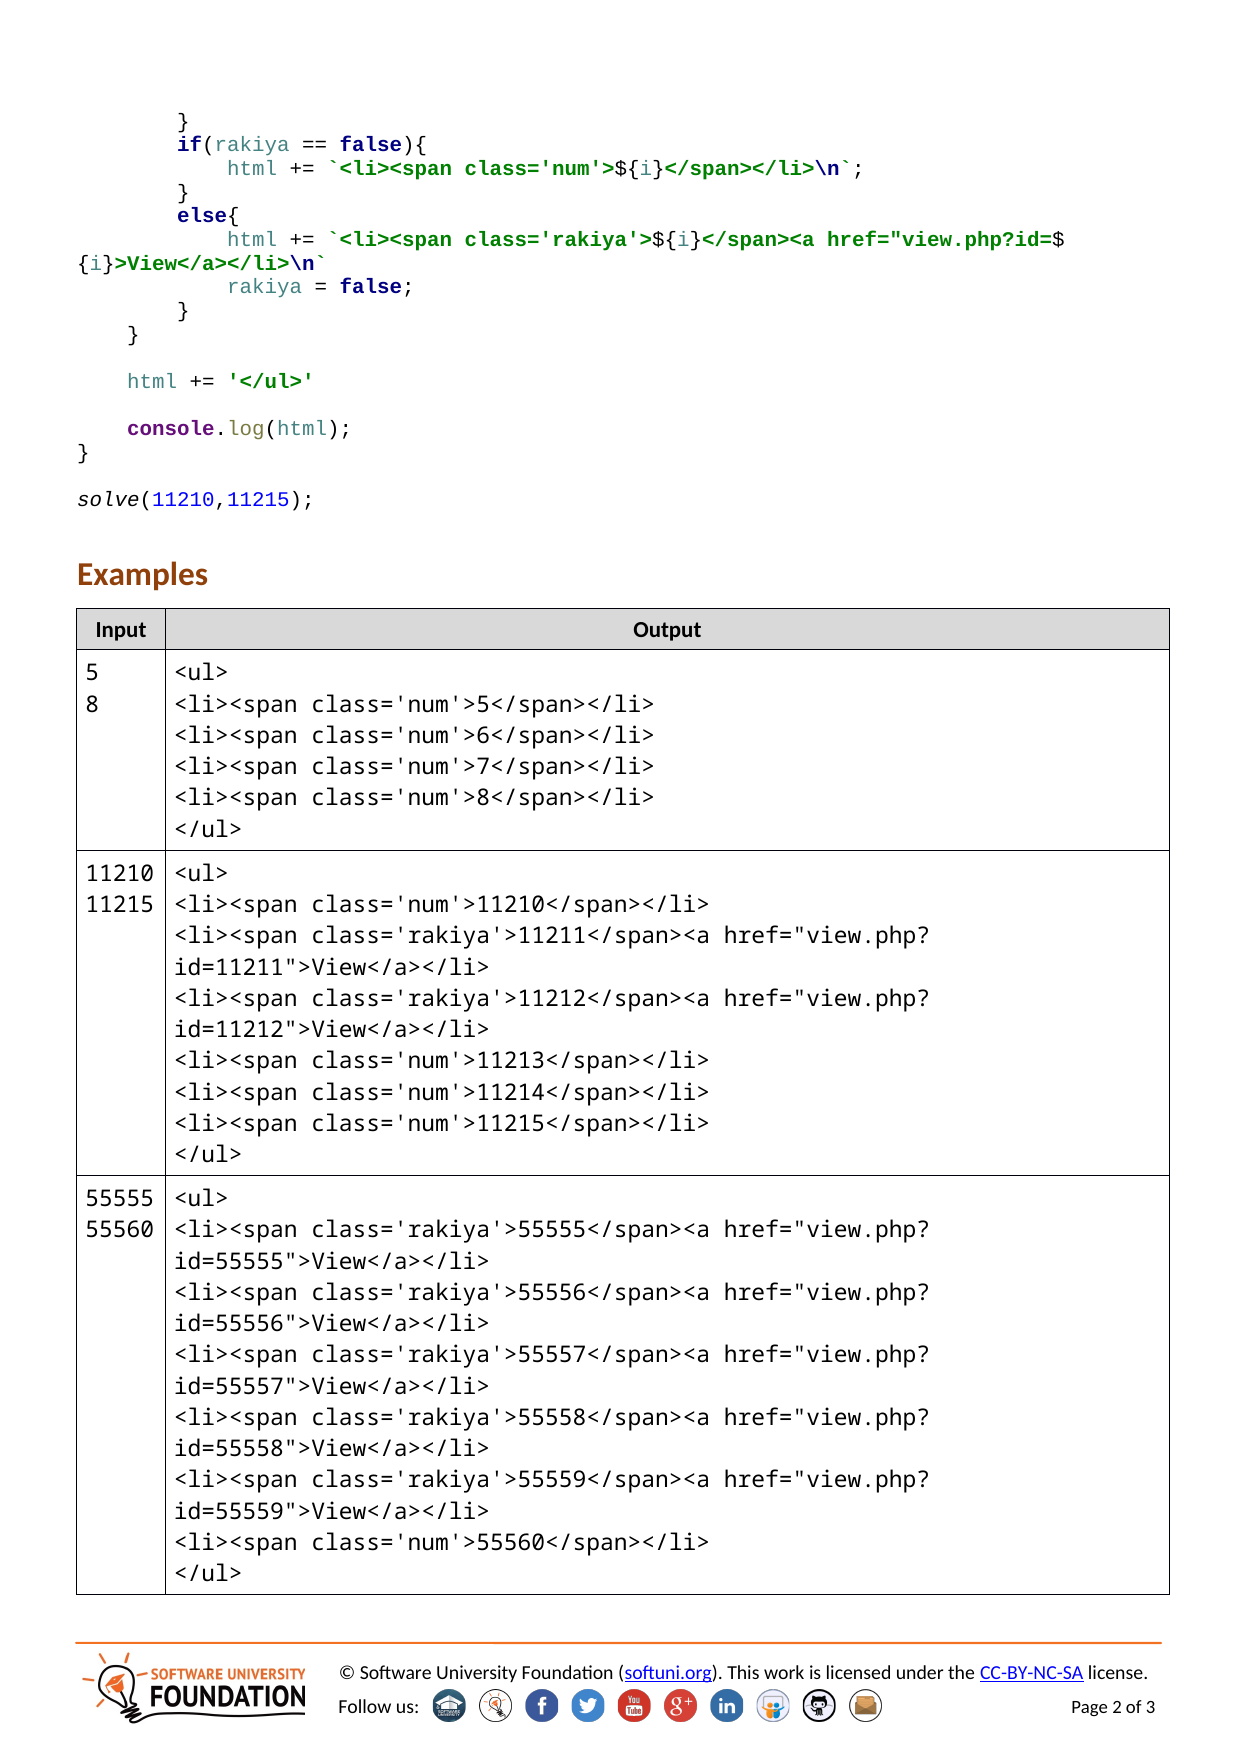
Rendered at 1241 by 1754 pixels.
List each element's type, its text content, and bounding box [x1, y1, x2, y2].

picture [525, 1689, 559, 1722]
table_cell <ul> <li><span class='num'>5</span></li> <li><span class='num'>6</span></li> <li><span class='num'>7</span></li> <li><span class='num'>8</span></li> </ul> [166, 650, 1169, 850]
picture [81, 1651, 305, 1724]
table_cell <ul> <li><span class='num'>11210</span></li> <li><span class='rakiya'>11211</span><a href="view.php?id=11211">View</a></li> <li><span class='rakiya'>11212</span><a href="view.php?id=11212">View</a></li> <li><span class='num'>11213</span></li> <li><span class='num'>11214</span></li> <li><span class='num'>11215</span></li> </ul> [166, 851, 1169, 1175]
picture [432, 1689, 466, 1722]
table_cell <ul> <li><span class='rakiya'>55555</span><a href="view.php?id=55555">View</a></li> <li><span class='rakiya'>55556</span><a href="view.php?id=55556">View</a></li> <li><span class='rakiya'>55557</span><a href="view.php?id=55557">View</a></li> <li><span class='rakiya'>55558</span><a href="view.php?id=55558">View</a></li> <li><span class='rakiya'>55559</span><a href="view.php?id=55559">View</a></li> <li><span class='num'>55560</span></li> </ul> [166, 1176, 1169, 1594]
table_cell 11210 11215 [77, 851, 165, 1175]
picture [710, 1689, 744, 1722]
picture [617, 1689, 651, 1722]
picture [802, 1689, 836, 1722]
picture [479, 1689, 512, 1722]
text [77, 87, 1163, 513]
picture [571, 1689, 605, 1722]
table_header Input [77, 609, 165, 649]
picture [756, 1689, 790, 1722]
picture [664, 1689, 697, 1722]
subtitle Examples [77, 553, 1163, 594]
table_header Output [166, 609, 1169, 649]
table_cell 5 8 [77, 650, 165, 850]
picture [849, 1689, 882, 1722]
table_cell 55555 55560 [77, 1176, 165, 1594]
